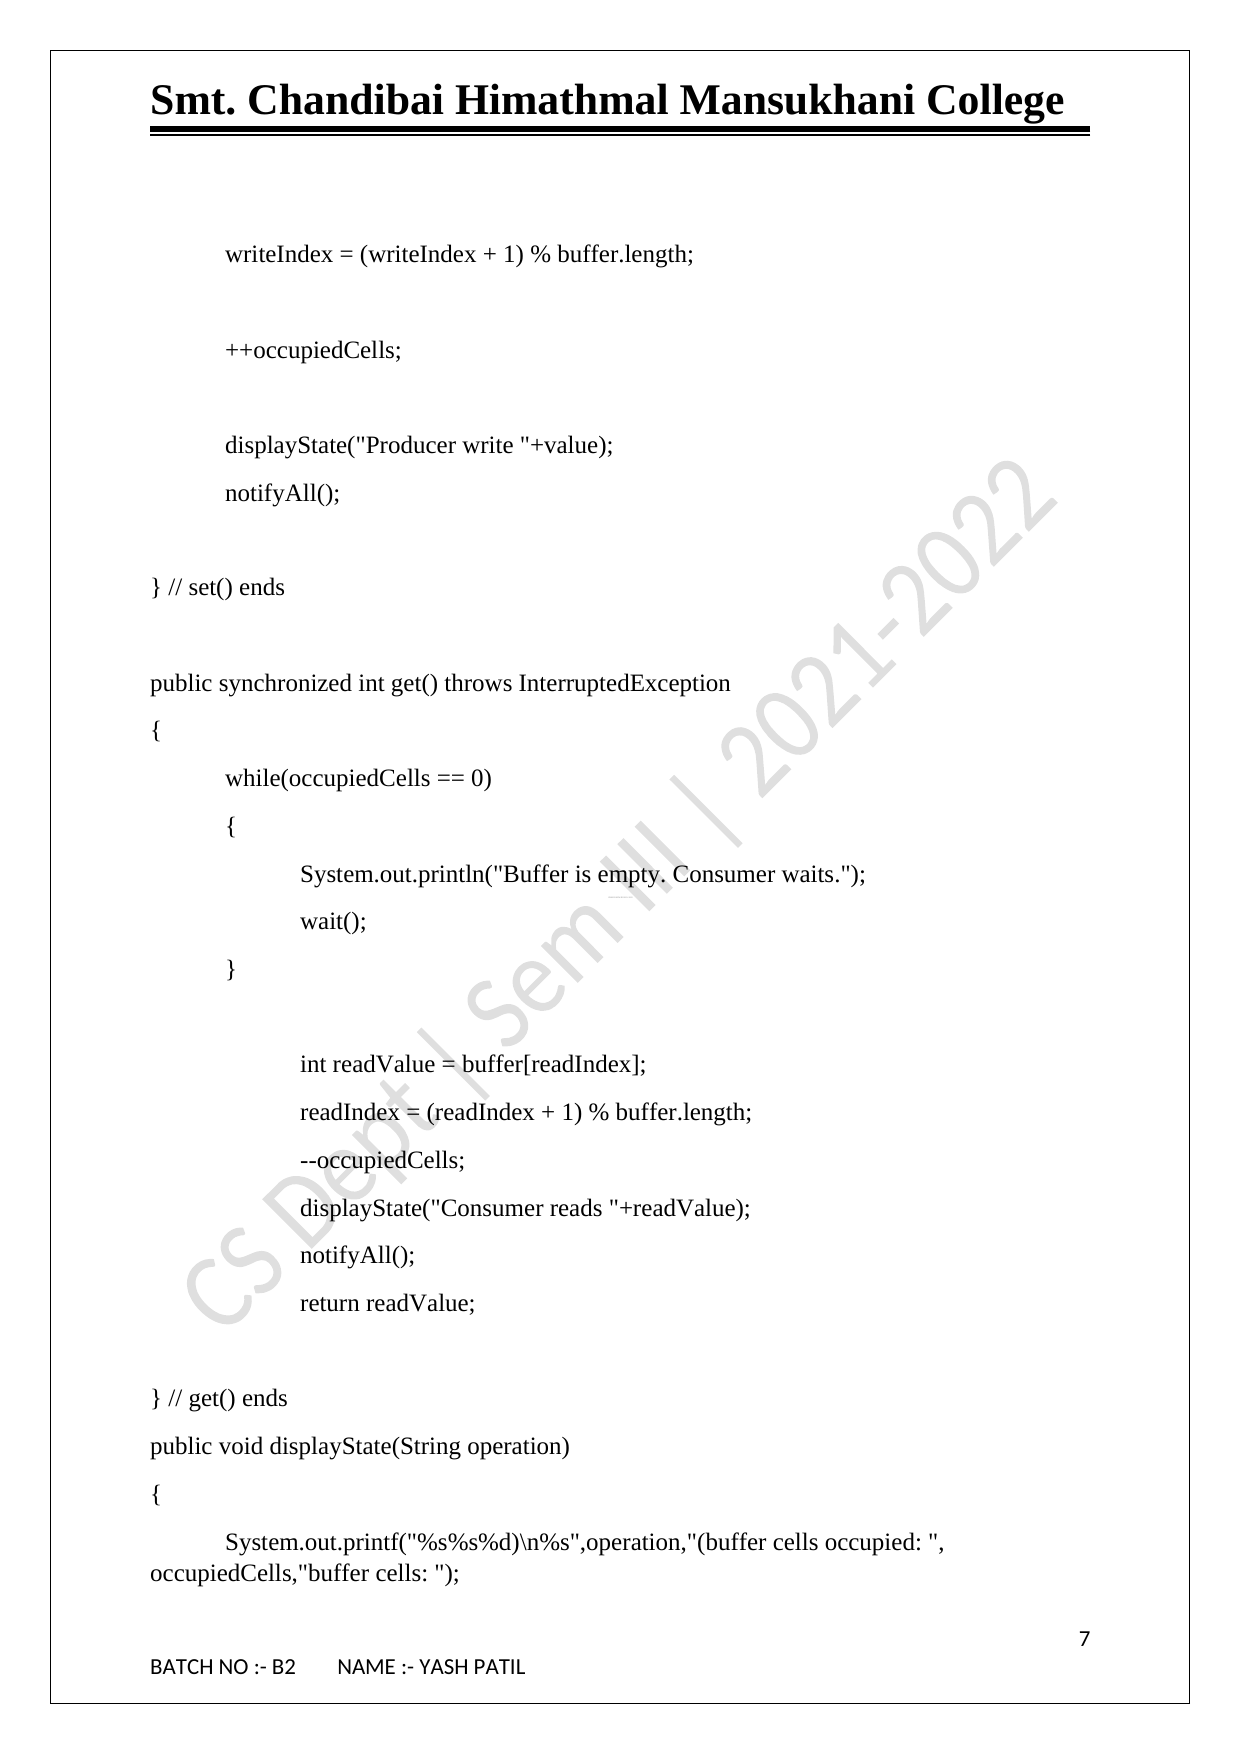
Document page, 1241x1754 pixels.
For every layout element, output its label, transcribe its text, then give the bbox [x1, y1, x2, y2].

text wait(); [150, 906, 1090, 935]
text } [150, 954, 1090, 983]
text readIndex = (readIndex + 1) % buffer.length; [150, 1097, 1090, 1126]
text { [150, 1479, 1090, 1508]
text public synchronized int get() throws InterruptedException [150, 668, 1090, 697]
text return readValue; [150, 1288, 1090, 1317]
text System.out.printf("%s%s%d)\n%s",operation,"(buffer cells occupied: ", occupiedCells,"buffer cells: "); [150, 1527, 1090, 1586]
text { [150, 811, 1090, 840]
text } // set() ends [150, 572, 1090, 601]
text notifyAll(); [150, 1240, 1090, 1269]
text int readValue = buffer[readIndex]; [150, 1049, 1090, 1078]
text public void displayState(String operation) [150, 1431, 1090, 1460]
text notifyAll(); [150, 478, 1090, 507]
text while(occupiedCells == 0) [150, 763, 1090, 792]
text { [150, 716, 1090, 744]
text writeIndex = (writeIndex + 1) % buffer.length; [150, 239, 1090, 268]
text displayState("Producer write "+value); [150, 430, 1090, 459]
text System.out.println("Buffer is empty. Consumer waits."); [150, 859, 1090, 887]
text ++occupiedCells; [150, 335, 1090, 363]
text displayState("Consumer reads "+readValue); [150, 1193, 1090, 1221]
text --occupiedCells; [150, 1145, 1090, 1174]
text } // get() ends [150, 1383, 1090, 1412]
